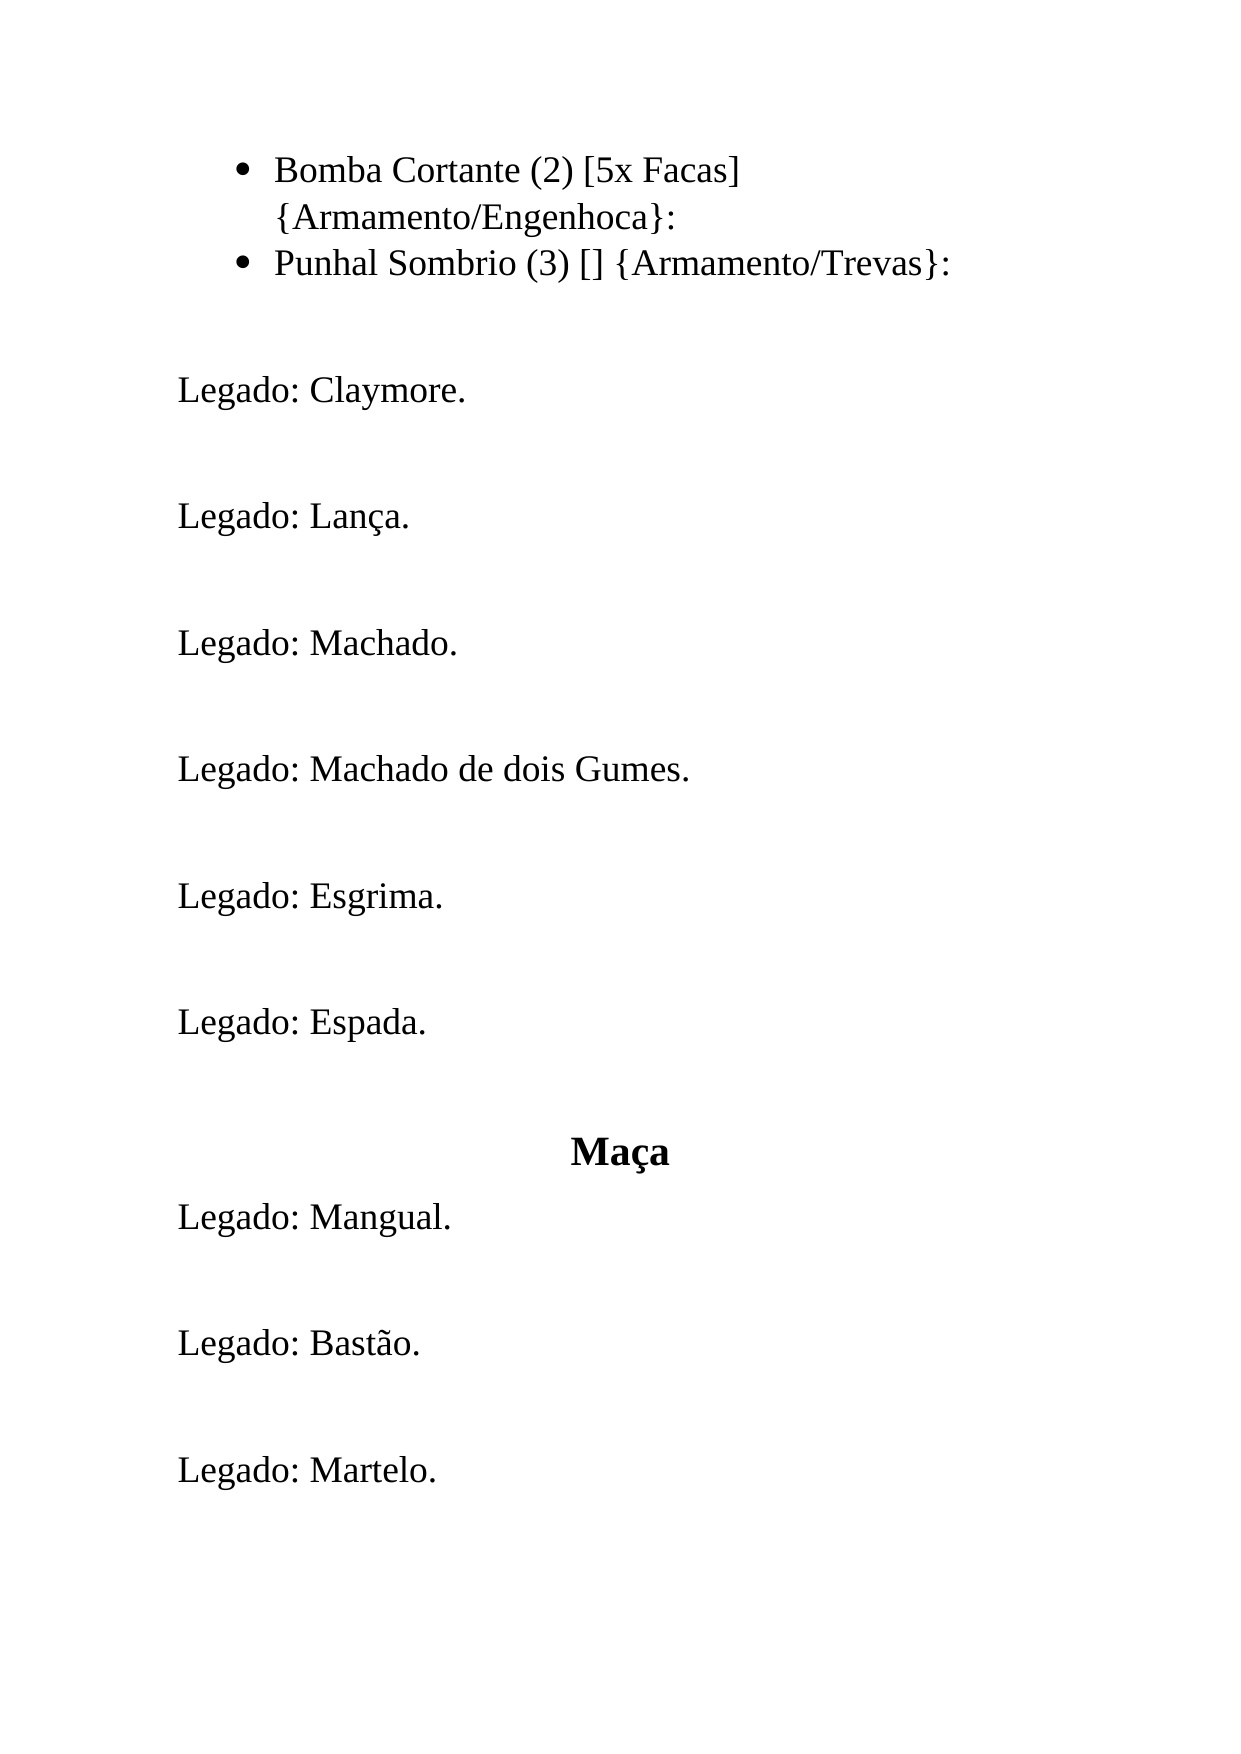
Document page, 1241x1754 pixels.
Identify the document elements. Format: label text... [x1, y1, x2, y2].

text Legado: Espada. [177, 999, 1063, 1043]
text Legado: Machado de dois Gumes. [177, 747, 1063, 790]
text Legado: Machado. [177, 620, 1063, 663]
text Maça [177, 1126, 1063, 1174]
text Legado: Lança. [177, 494, 1063, 537]
text Legado: Mangual. [177, 1194, 1063, 1237]
text Legado: Martelo. [177, 1447, 1063, 1490]
list Bomba Cortante (2) [5x Facas] {Armamento/Engenhoca}: [236, 148, 1063, 237]
list Punhal Sombrio (3) [] {Armamento/Trevas}: [236, 241, 1063, 284]
text Legado: Claymore. [177, 367, 1063, 410]
text Legado: Bastão. [177, 1321, 1063, 1364]
text Legado: Esgrima. [177, 873, 1063, 916]
